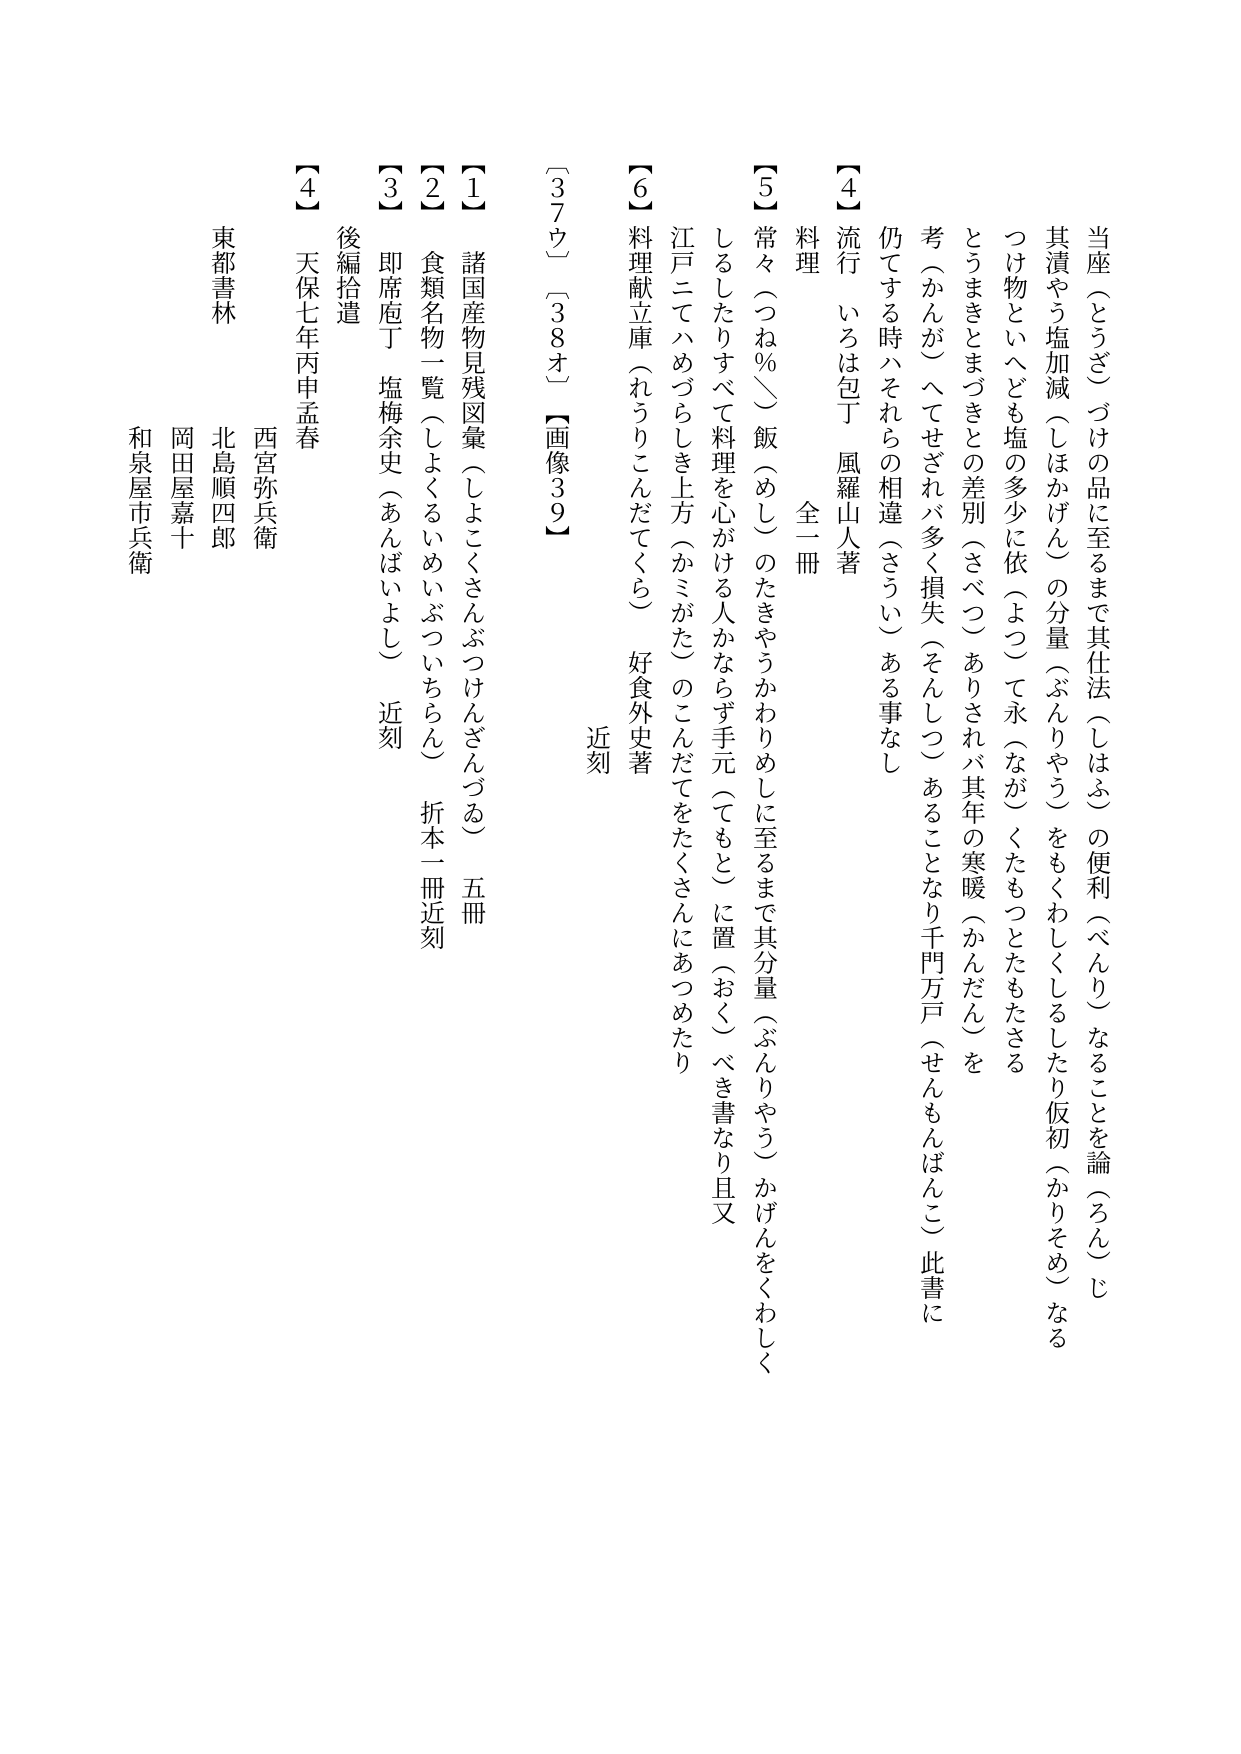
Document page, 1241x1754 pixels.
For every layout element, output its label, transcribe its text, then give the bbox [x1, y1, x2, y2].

text 料理 全一冊 [787, 150, 828, 1604]
text 近刻 [578, 150, 620, 1604]
text 考（かんが）へてせざれバ多く損失（そんしつ）あることなり千門万戸（せんもんばんこ）此書に [912, 150, 953, 1604]
list 和泉屋市兵衛 [120, 225, 162, 1604]
text 〔３７ウ〕〔３８オ〕【画像３９】 [537, 150, 578, 1604]
text とうまきとまづきとの差別（さべつ）ありされバ其年の寒暖（かんだん）を [953, 150, 995, 1604]
list 西宮弥兵衛 [245, 225, 287, 1604]
text しるしたりすべて料理を心がける人かならず手元（てもと）に置（おく）べき書なり且又 [703, 150, 745, 1604]
list 岡田屋嘉十 [162, 225, 203, 1604]
list 東都書林 北島順四郎 [203, 225, 245, 1604]
text 【４】流行 いろは包丁 風羅山人著 [828, 150, 870, 1604]
text つけ物といへども塩の多少に依（よつ）て永（なが）くたもつとたもたさる [995, 150, 1037, 1604]
list 後編拾遣 [328, 225, 370, 1604]
list 諸国産物見残図彙（しよこくさんぶつけんざんづゐ） 五冊 [453, 150, 495, 1604]
text 【５】常々（つね％＼）飯（めし）のたきやうかわりめしに至るまで其分量（ぶんりやう）かげんをくわしく [745, 150, 787, 1604]
text 江戸ニてハめづらしき上方（かミがた）のこんだてをたくさんにあつめたり [662, 150, 703, 1604]
text 仍てする時ハそれらの相違（さうい）ある事なし [870, 150, 912, 1604]
list 天保七年丙申孟春 [287, 150, 328, 1604]
list 食類名物一覧（しよくるいめいぶついちらん） 折本一冊近刻 [412, 150, 453, 1604]
text 其漬やう塩加減（しほかげん）の分量（ぶんりやう）をもくわしくしるしたり仮初（かりそめ）なる [1037, 150, 1078, 1604]
list 即席庖丁 塩梅余史（あんばいよし） 近刻 [370, 150, 412, 1604]
text 当座（とうざ）づけの品に至るまで其仕法（しはふ）の便利（べんり）なることを論（ろん）じ [1078, 150, 1120, 1604]
text 【６】料理献立庫（れうりこんだてくら） 好食外史著 [620, 150, 662, 1604]
